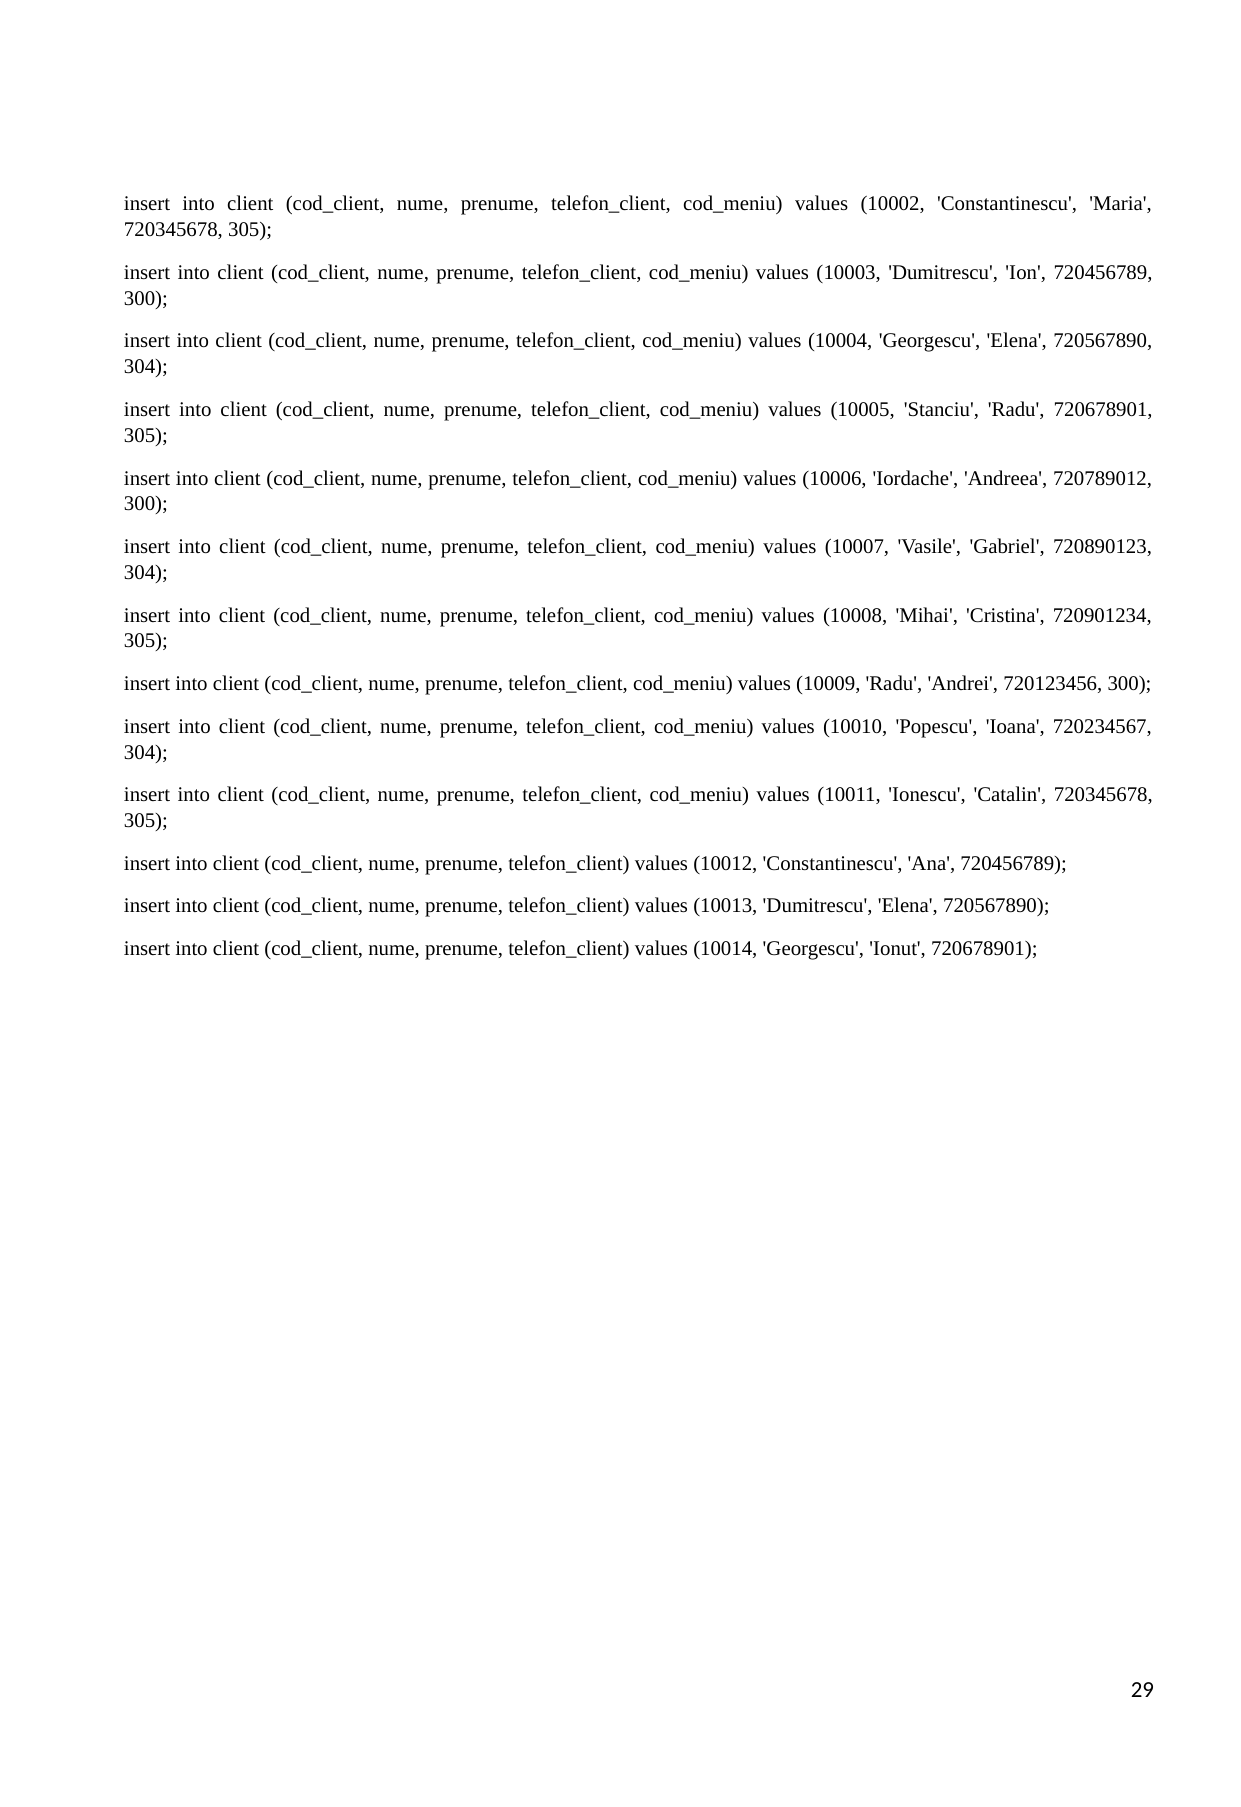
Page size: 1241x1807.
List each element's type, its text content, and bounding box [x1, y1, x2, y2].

text insert into client (cod_client, nume, prenume, telefon_client, cod_meniu) values (10002, 'Constantinescu', 'Maria', 720345678, 305); [124, 191, 1154, 241]
text insert into client (cod_client, nume, prenume, telefon_client, cod_meniu) values (10004, 'Georgescu', 'Elena', 720567890, 304); [124, 328, 1154, 378]
text insert into client (cod_client, nume, prenume, telefon_client, cod_meniu) values (10006, 'Iordache', 'Andreea', 720789012, 300); [124, 465, 1154, 515]
text insert into client (cod_client, nume, prenume, telefon_client, cod_meniu) values (10009, 'Radu', 'Andrei', 720123456, 300); [124, 671, 1154, 695]
text insert into client (cod_client, nume, prenume, telefon_client, cod_meniu) values (10005, 'Stanciu', 'Radu', 720678901, 305); [124, 397, 1154, 447]
text insert into client (cod_client, nume, prenume, telefon_client) values (10012, 'Constantinescu', 'Ana', 720456789); [124, 851, 1154, 875]
text insert into client (cod_client, nume, prenume, telefon_client) values (10013, 'Dumitrescu', 'Elena', 720567890); [124, 893, 1154, 917]
text insert into client (cod_client, nume, prenume, telefon_client, cod_meniu) values (10003, 'Dumitrescu', 'Ion', 720456789, 300); [124, 260, 1154, 310]
text insert into client (cod_client, nume, prenume, telefon_client, cod_meniu) values (10008, 'Mihai', 'Cristina', 720901234, 305); [124, 602, 1154, 652]
text insert into client (cod_client, nume, prenume, telefon_client, cod_meniu) values (10007, 'Vasile', 'Gabriel', 720890123, 304); [124, 534, 1154, 584]
text insert into client (cod_client, nume, prenume, telefon_client, cod_meniu) values (10011, 'Ionescu', 'Catalin', 720345678, 305); [124, 782, 1154, 832]
text insert into client (cod_client, nume, prenume, telefon_client, cod_meniu) values (10010, 'Popescu', 'Ioana', 720234567, 304); [124, 714, 1154, 764]
text insert into client (cod_client, nume, prenume, telefon_client) values (10014, 'Georgescu', 'Ionut', 720678901); [124, 936, 1154, 960]
